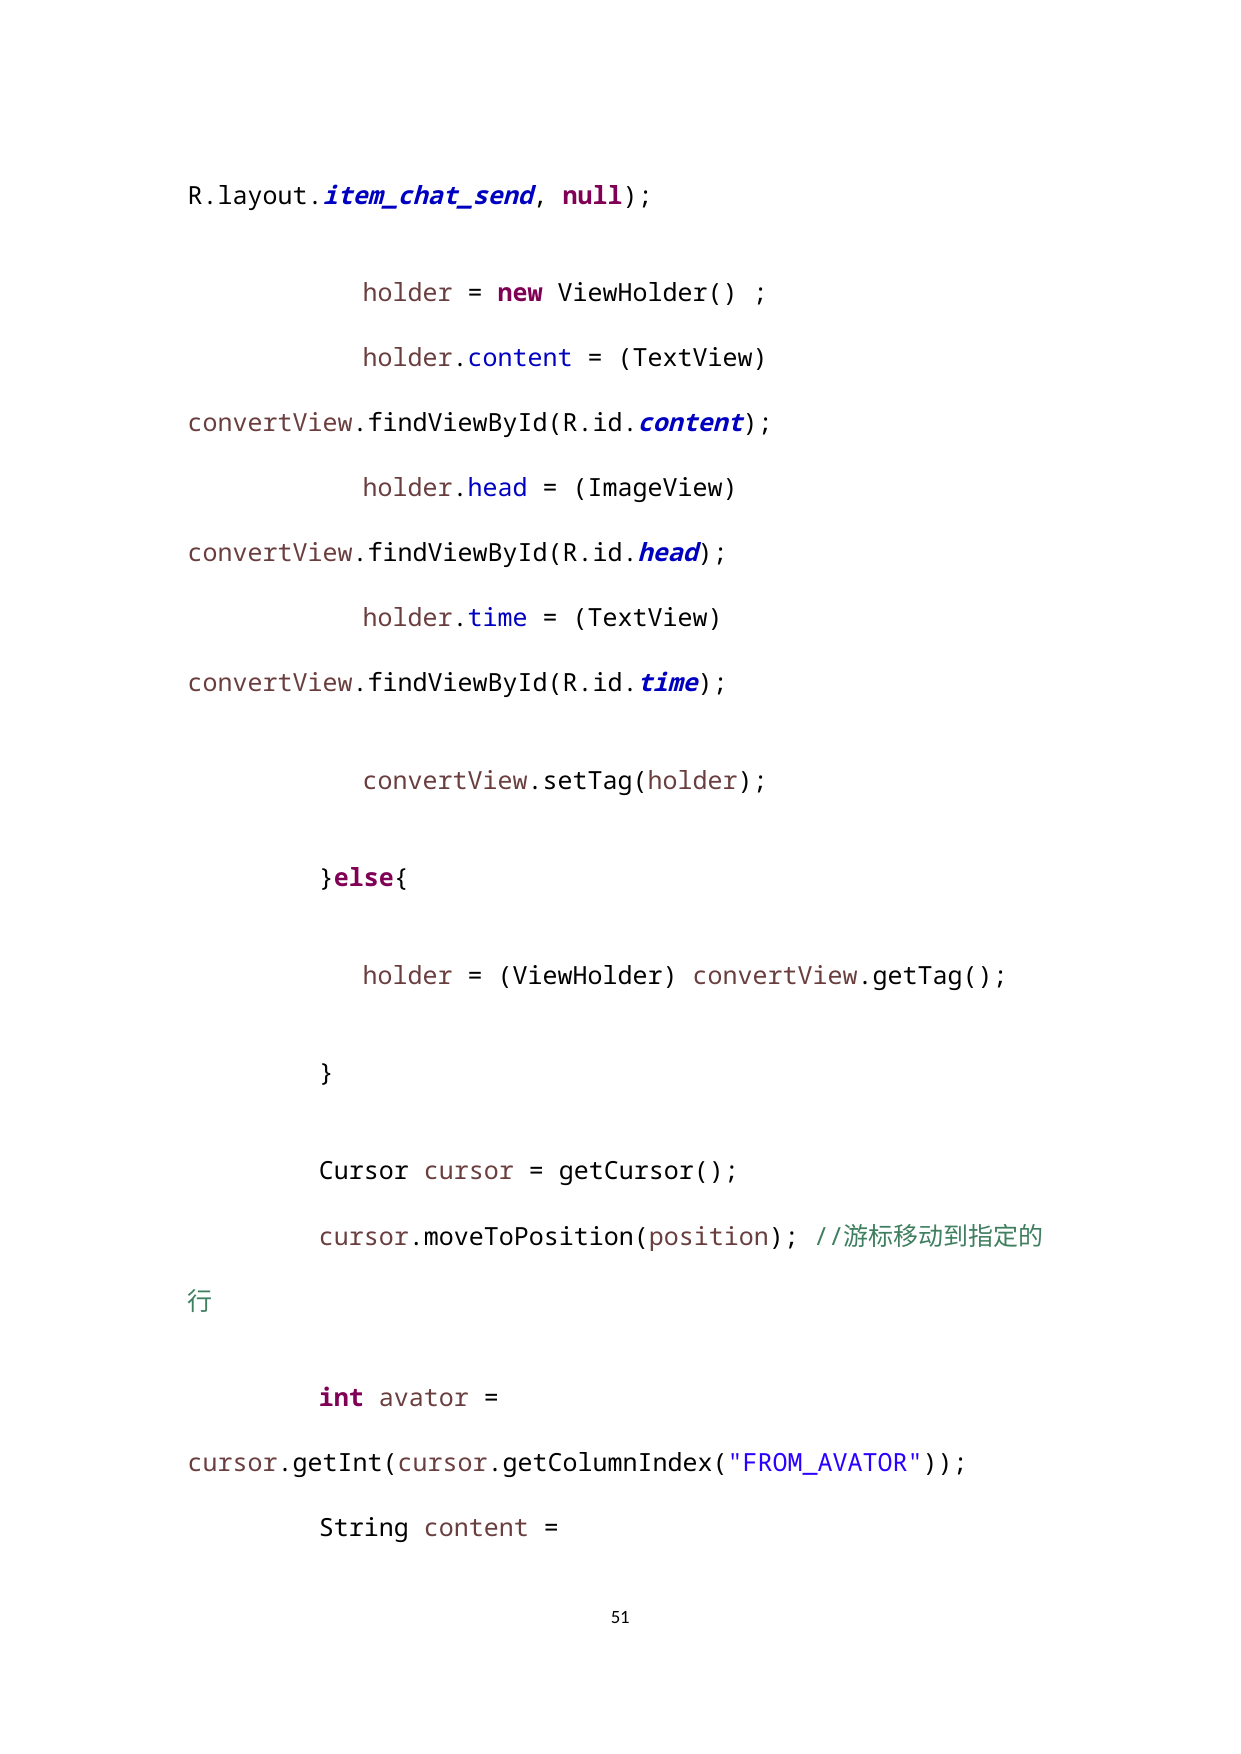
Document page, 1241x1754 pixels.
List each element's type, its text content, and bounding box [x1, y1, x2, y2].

text holder.head = (ImageView) convertView.findViewById(R.id.head); [187, 454, 1053, 584]
text holder = (ViewHolder) convertView.getTag(); [187, 942, 1053, 1007]
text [187, 162, 1053, 227]
text Cursor cursor = getCursor(); [187, 1137, 1053, 1202]
text holder = new ViewHolder() ; [187, 259, 1053, 324]
text holder.content = (TextView) convertView.findViewById(R.id.content); [187, 324, 1053, 454]
text int avator = cursor.getInt(cursor.getColumnIndex("FROM_AVATOR")); [187, 1364, 1053, 1494]
text holder.time = (TextView) convertView.findViewById(R.id.time); [187, 584, 1053, 714]
text } [187, 1039, 1053, 1104]
text convertView.setTag(holder); [187, 747, 1053, 812]
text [187, 1494, 1053, 1559]
text cursor.moveToPosition(position); //游标移动到指定的行 [187, 1202, 1053, 1332]
text }else{ [187, 844, 1053, 909]
